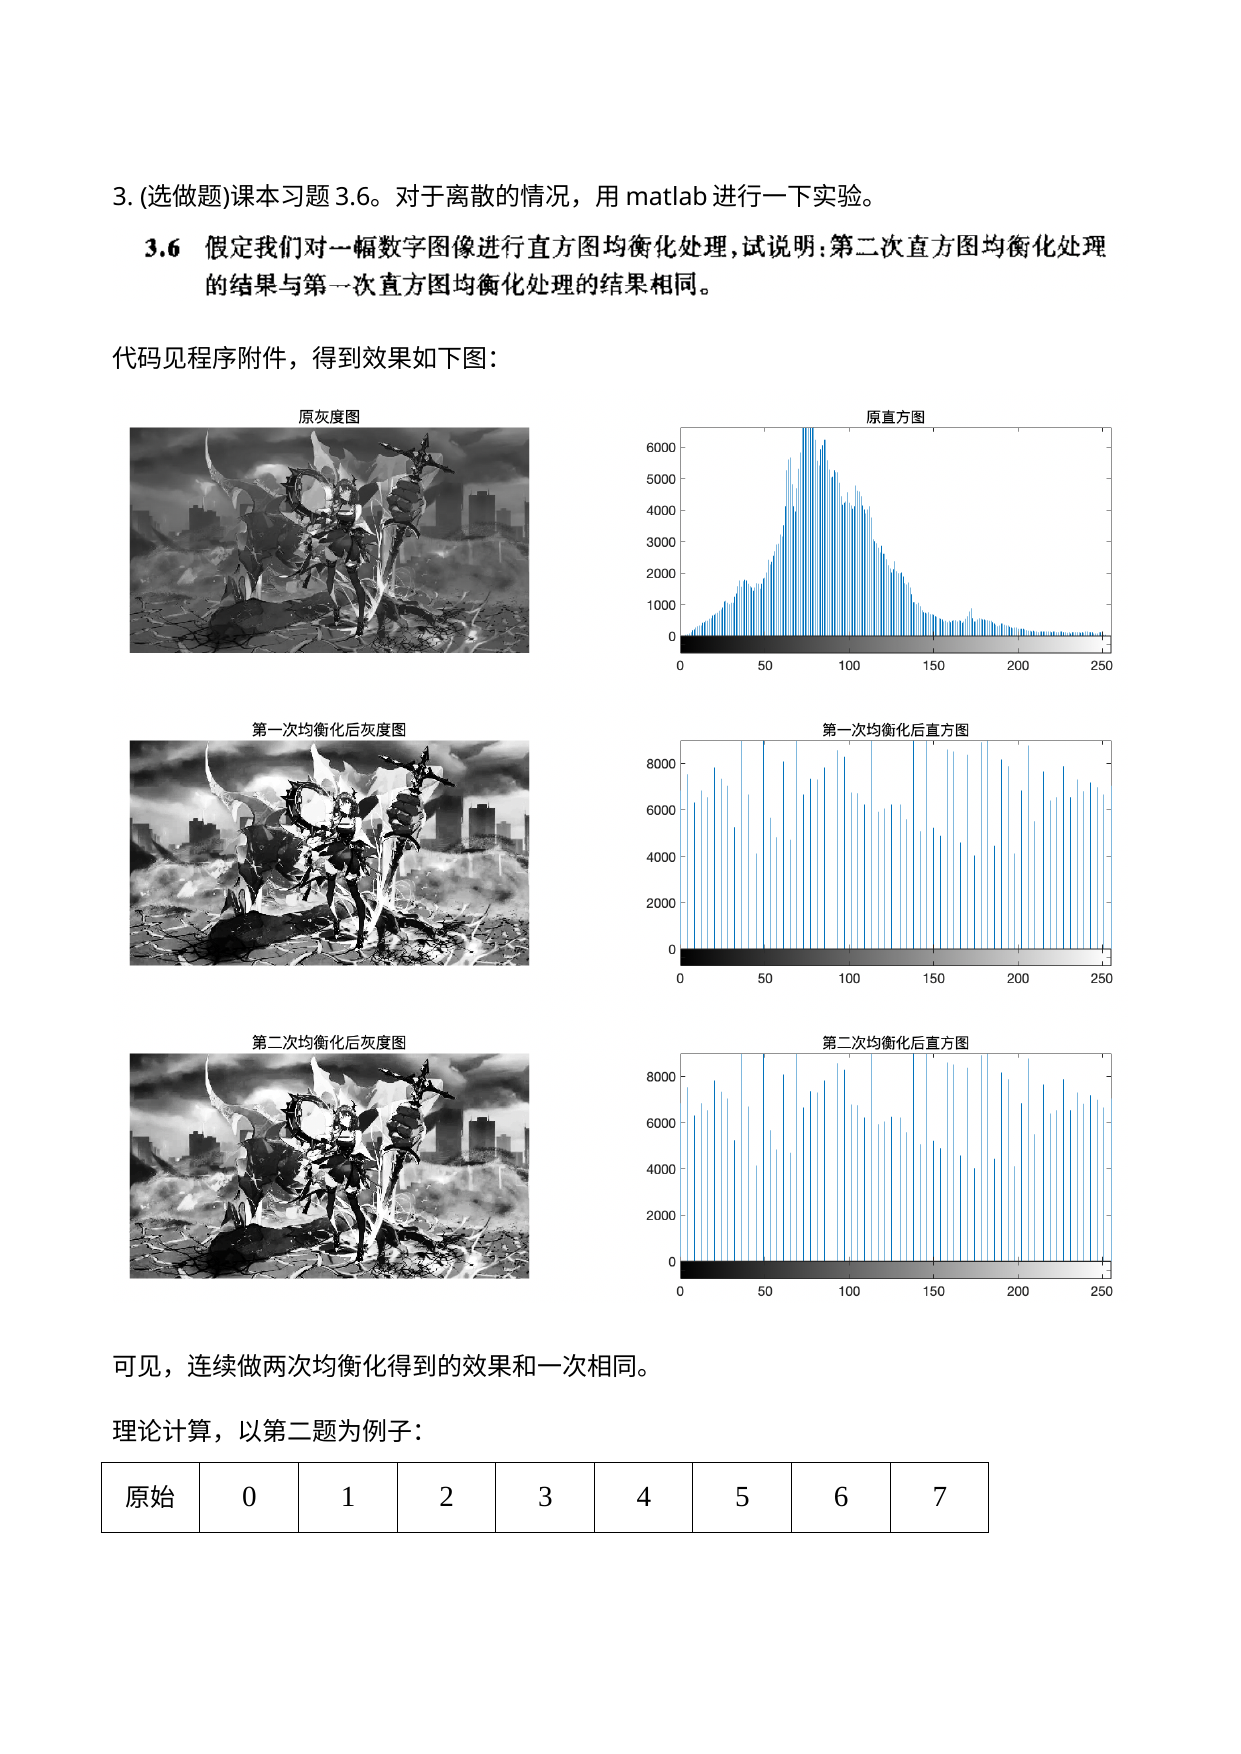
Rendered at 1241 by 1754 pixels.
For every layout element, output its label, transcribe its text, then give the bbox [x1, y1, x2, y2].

table_header 1 [299, 1463, 397, 1532]
table_header 6 [792, 1463, 890, 1532]
table_header 5 [693, 1463, 791, 1532]
table_header 3 [496, 1463, 594, 1532]
text 3. (选做题)课本习题3.6。对于离散的情况，用matlab进行一下实验。 [112, 162, 1128, 227]
text 代码见程序附件，得到效果如下图： [112, 324, 1128, 389]
table_header 7 [891, 1463, 988, 1532]
table_header 4 [595, 1463, 692, 1532]
table_header 原始 灰度级 [102, 1463, 199, 1532]
text 理论计算，以第二题为例子： [112, 1397, 1128, 1462]
text 可见，连续做两次均衡化得到的效果和一次相同。 [112, 1332, 1128, 1397]
picture [112, 389, 1128, 1303]
table_header 0 [200, 1463, 298, 1532]
picture [112, 227, 1128, 301]
table_header 2 [398, 1463, 495, 1532]
